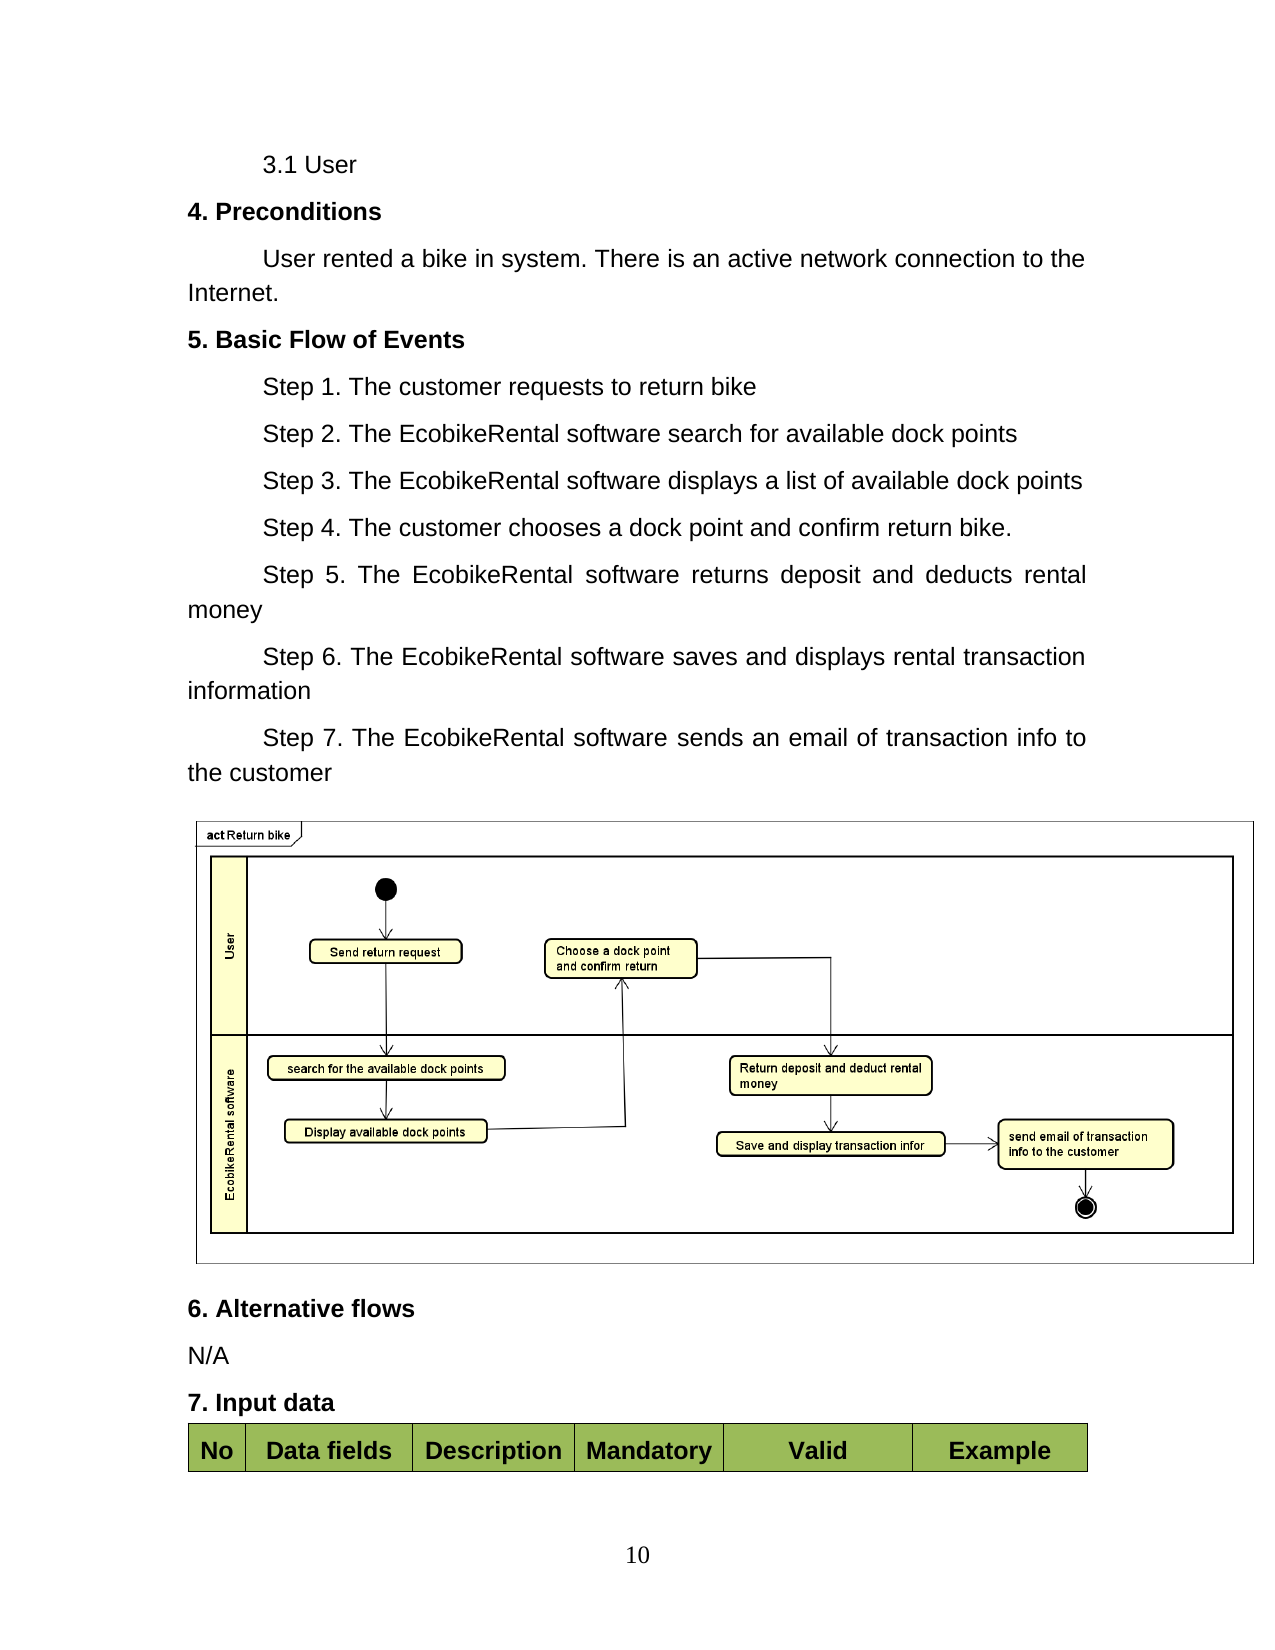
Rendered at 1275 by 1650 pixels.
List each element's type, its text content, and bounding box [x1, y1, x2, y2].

table_header Mandatory [575, 1424, 723, 1471]
text Step 7. The EcobikeRental software sends an email of transaction info to the customer [187, 723, 1087, 786]
table_header Description [413, 1424, 574, 1471]
text Step 4. The customer chooses a dock point and confirm return bike. [187, 513, 1087, 542]
text Step 2. The EcobikeRental software search for available dock points [187, 419, 1087, 448]
picture [187, 804, 1264, 1276]
table_header Data fields [246, 1424, 412, 1471]
text User rented a bike in system. There is an active network connection to the Internet. [187, 244, 1087, 307]
table_header No [189, 1424, 245, 1471]
table_header Valid condition [724, 1424, 912, 1471]
text Step 3. The EcobikeRental software displays a list of available dock points [187, 466, 1087, 495]
text 3.1 User [187, 150, 1087, 179]
table_header Example [913, 1424, 1087, 1471]
text Step 5. The EcobikeRental software returns deposit and deducts rental money [187, 560, 1087, 623]
text 6. Alternative flows [187, 1294, 1087, 1323]
text 7. Input data [187, 1388, 1087, 1417]
text 4. Preconditions [187, 197, 1087, 226]
text 5. Basic Flow of Events [187, 325, 1087, 354]
text Step 1. The customer requests to return bike [187, 372, 1087, 401]
text Step 6. The EcobikeRental software saves and displays rental transaction information [187, 642, 1087, 705]
text N/A [187, 1341, 1087, 1370]
